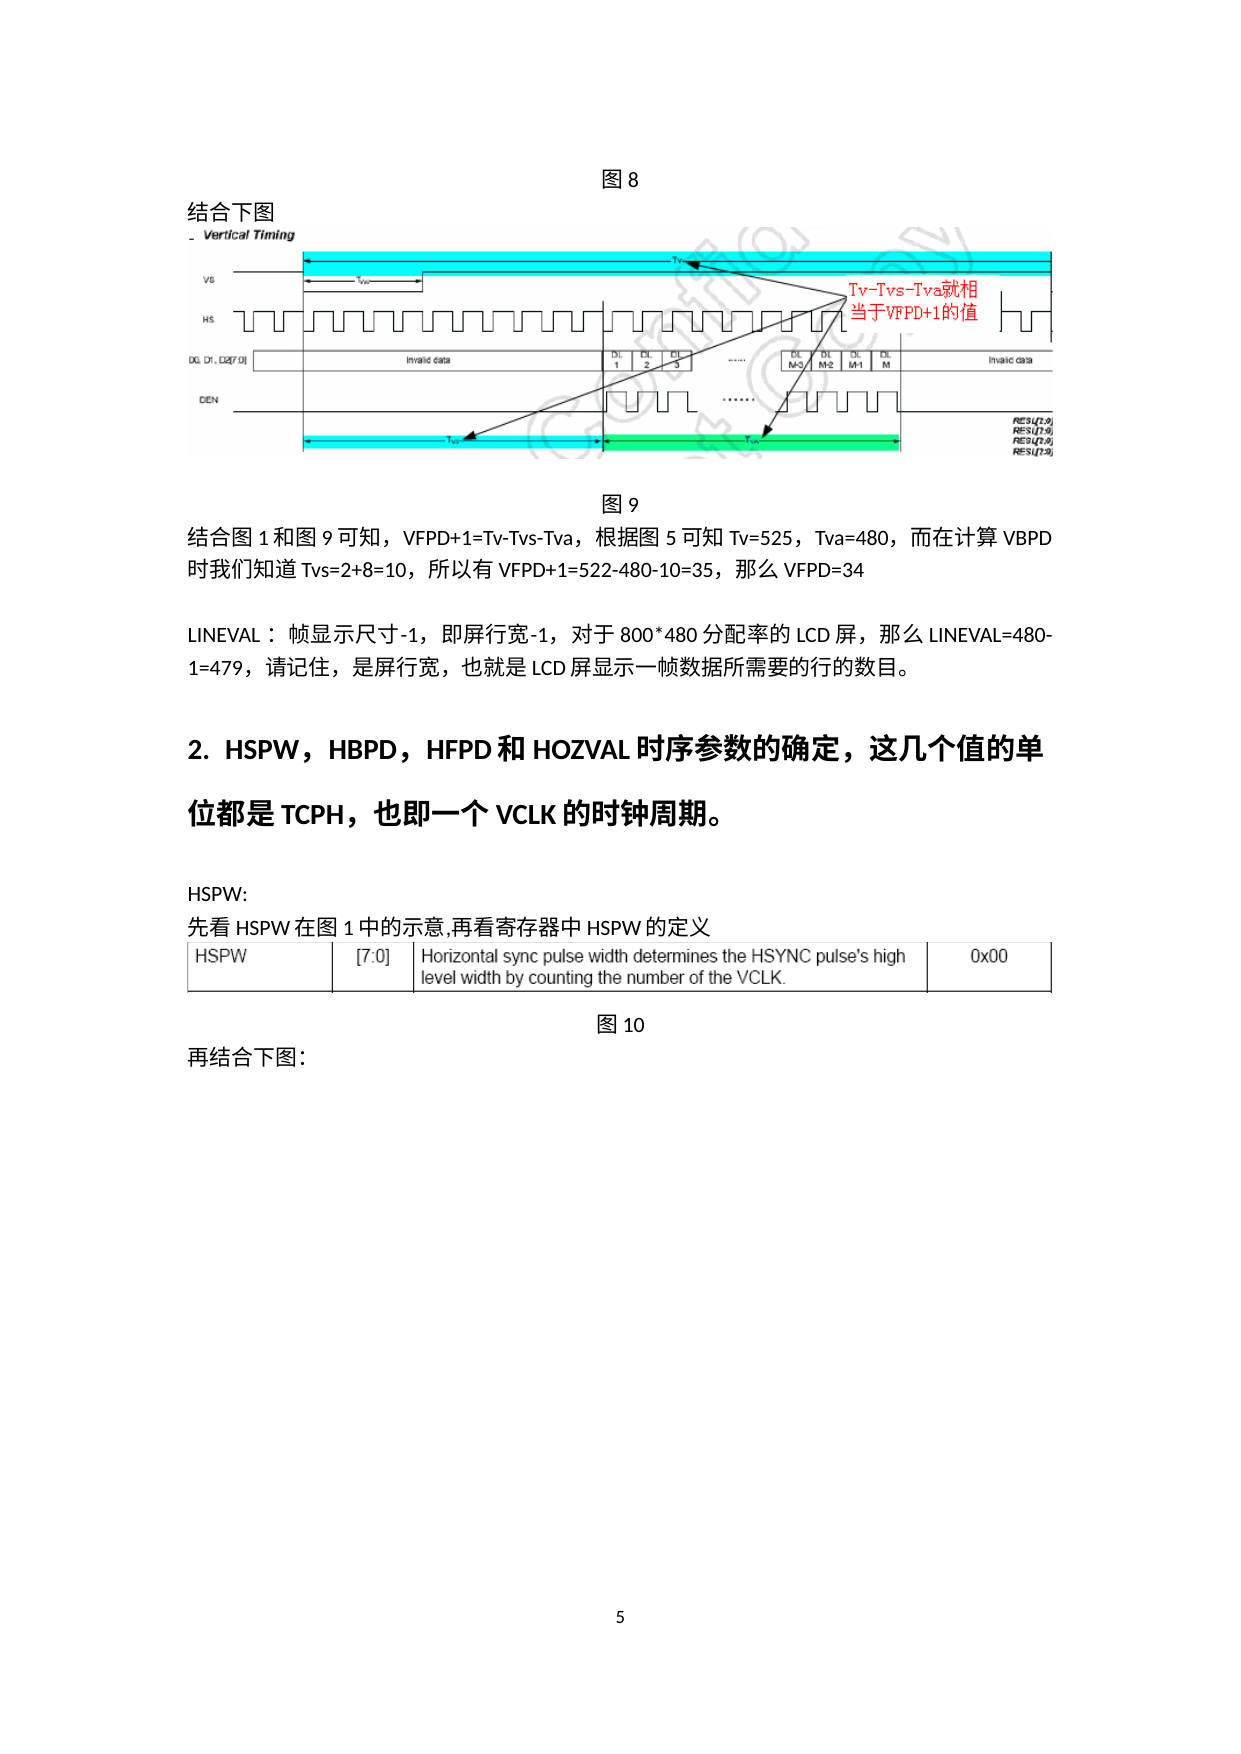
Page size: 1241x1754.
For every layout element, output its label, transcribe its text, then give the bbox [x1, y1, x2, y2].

text LINEVAL ：帧显示尺寸-1，即屏行宽-1，对于800*480分配率的LCD屏，那么LINEVAL=480-1=479，请记住，是屏行宽，也就是LCD屏显示一帧数据所需要的行的数目。 [187, 617, 1053, 682]
text 先看HSPW在图1中的示意,再看寄存器中HSPW的定义 [187, 909, 1053, 942]
text 结合图1和图9可知，VFPD+1=Tv-Tvs-Tva，根据图5可知Tv=525，Tva=480，而在计算VBPD时我们知道Tvs=2+8=10，所以有VFPD+1=522-480-10=35，那么VFPD=34 [187, 519, 1053, 584]
picture [187, 942, 1053, 993]
text HSPW: [187, 877, 1053, 909]
text 位都是TCPH，也即一个VCLK的时钟周期。 [187, 779, 1053, 844]
picture [187, 227, 1053, 459]
text 图10 [187, 1007, 1053, 1039]
text 图9 [187, 487, 1053, 519]
text 图8 [187, 162, 1053, 194]
list HSPW，HBPD，HFPD和HOZVAL时序参数的确定，这几个值的单 [187, 714, 1053, 779]
text 再结合下图： [187, 1039, 1053, 1072]
text 结合下图 [187, 194, 1053, 227]
